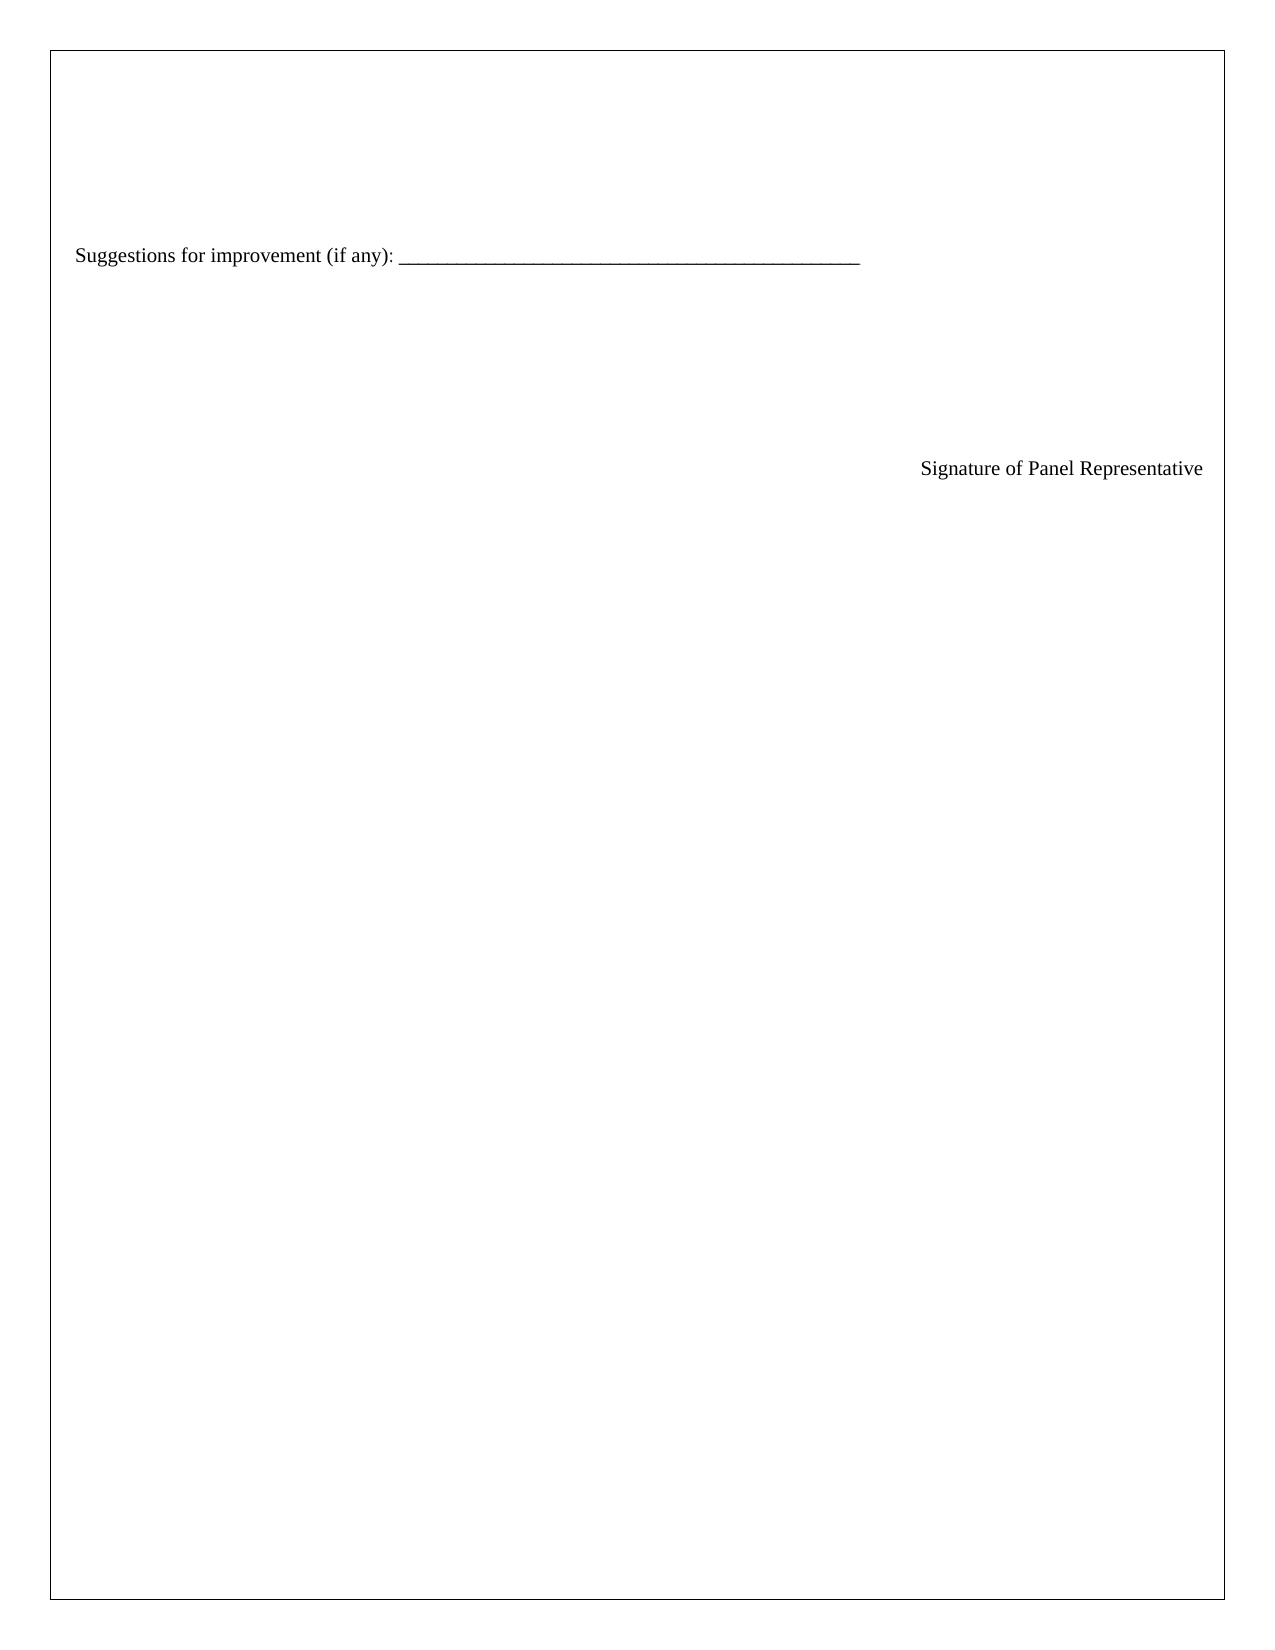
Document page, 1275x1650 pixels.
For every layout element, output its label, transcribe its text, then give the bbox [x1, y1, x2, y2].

text Suggestions for improvement (if any): ________________________________________________ [75, 243, 1203, 267]
text Signature of Panel Representative [75, 456, 1203, 480]
